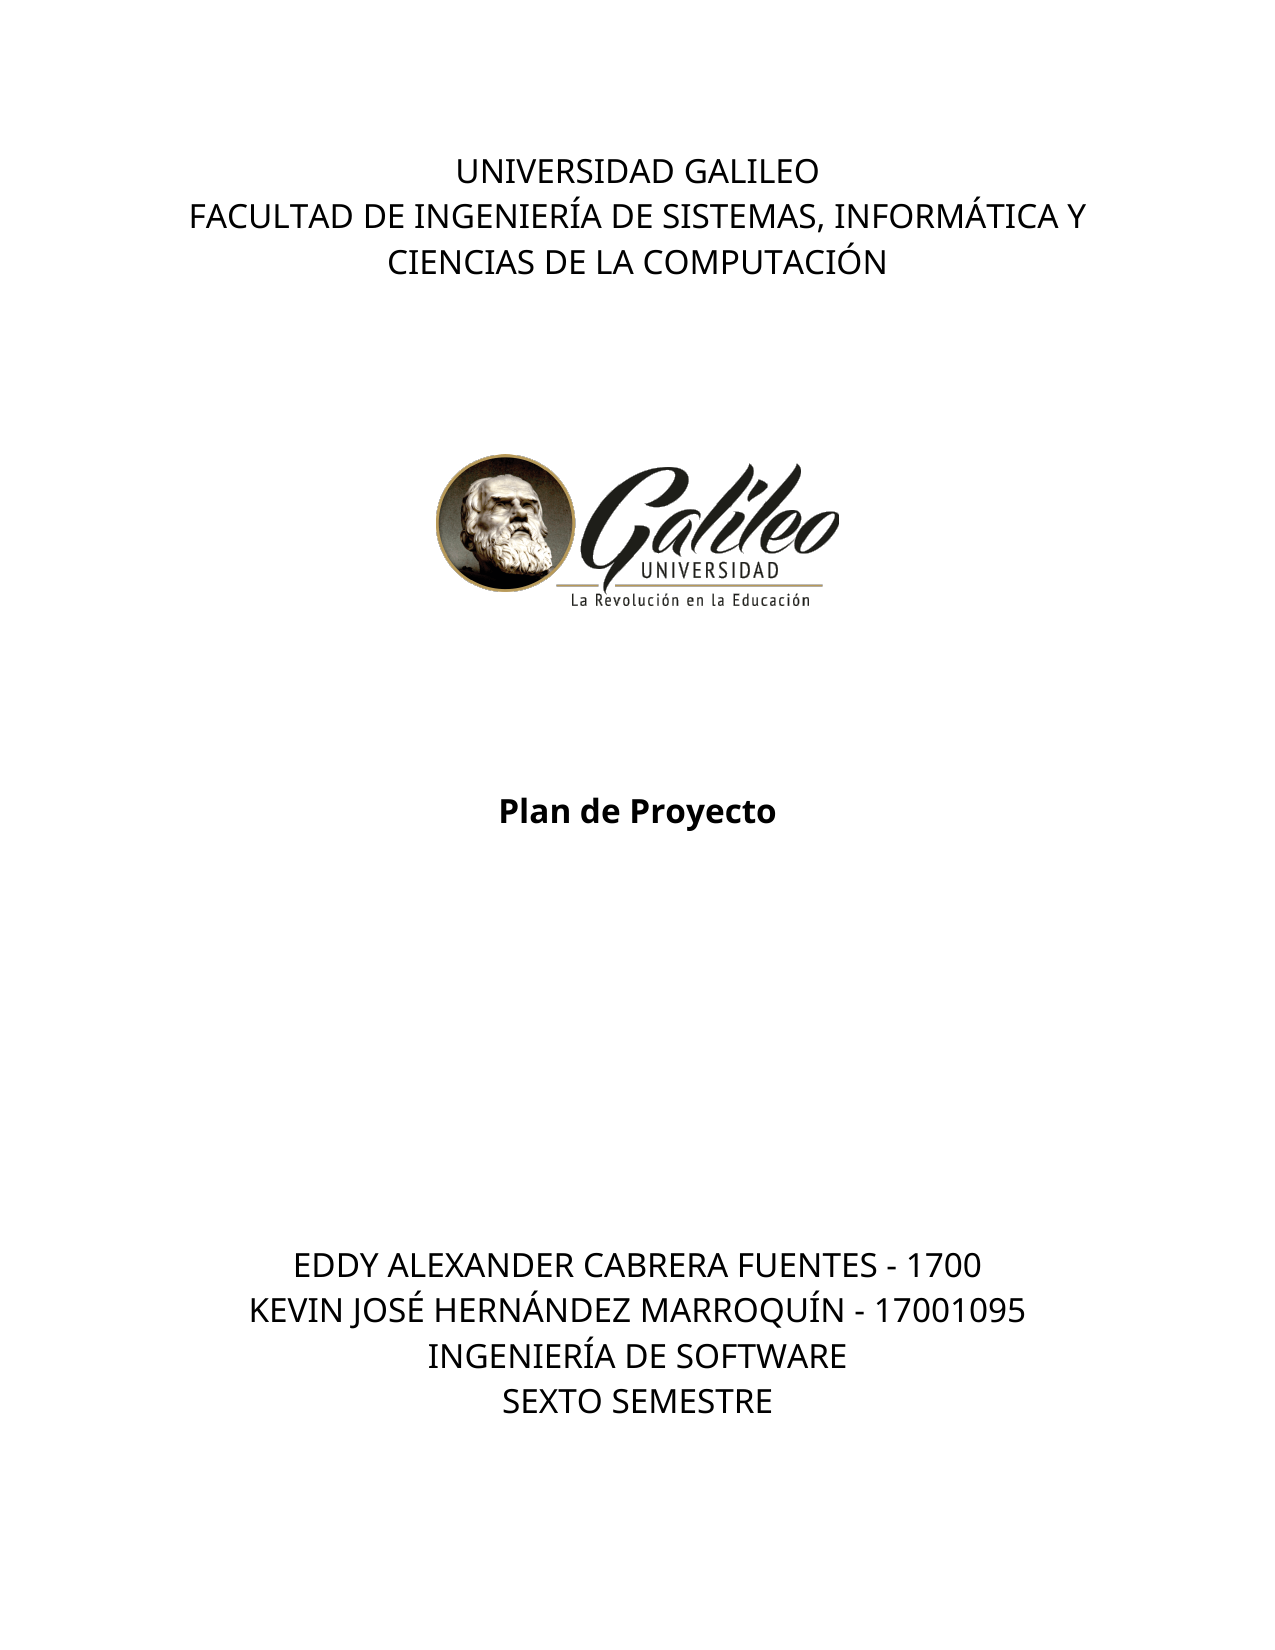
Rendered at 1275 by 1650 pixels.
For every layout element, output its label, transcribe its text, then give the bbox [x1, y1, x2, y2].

text SEXTO SEMESTRE [177, 1378, 1098, 1423]
text KEVIN JOSÉ HERNÁNDEZ MARROQUÍN - 17001095 [177, 1287, 1098, 1333]
text INGENIERÍA DE SOFTWARE [177, 1333, 1098, 1378]
text UNIVERSIDAD GALILEO [177, 148, 1098, 193]
text FACULTAD DE INGENIERÍA DE SISTEMAS, INFORMÁTICA Y CIENCIAS DE LA COMPUTACIÓN [177, 193, 1098, 284]
text EDDY ALEXANDER CABRERA FUENTES - 1700 [177, 1242, 1098, 1287]
text Plan de Proyecto [177, 788, 1098, 833]
picture [436, 454, 839, 606]
